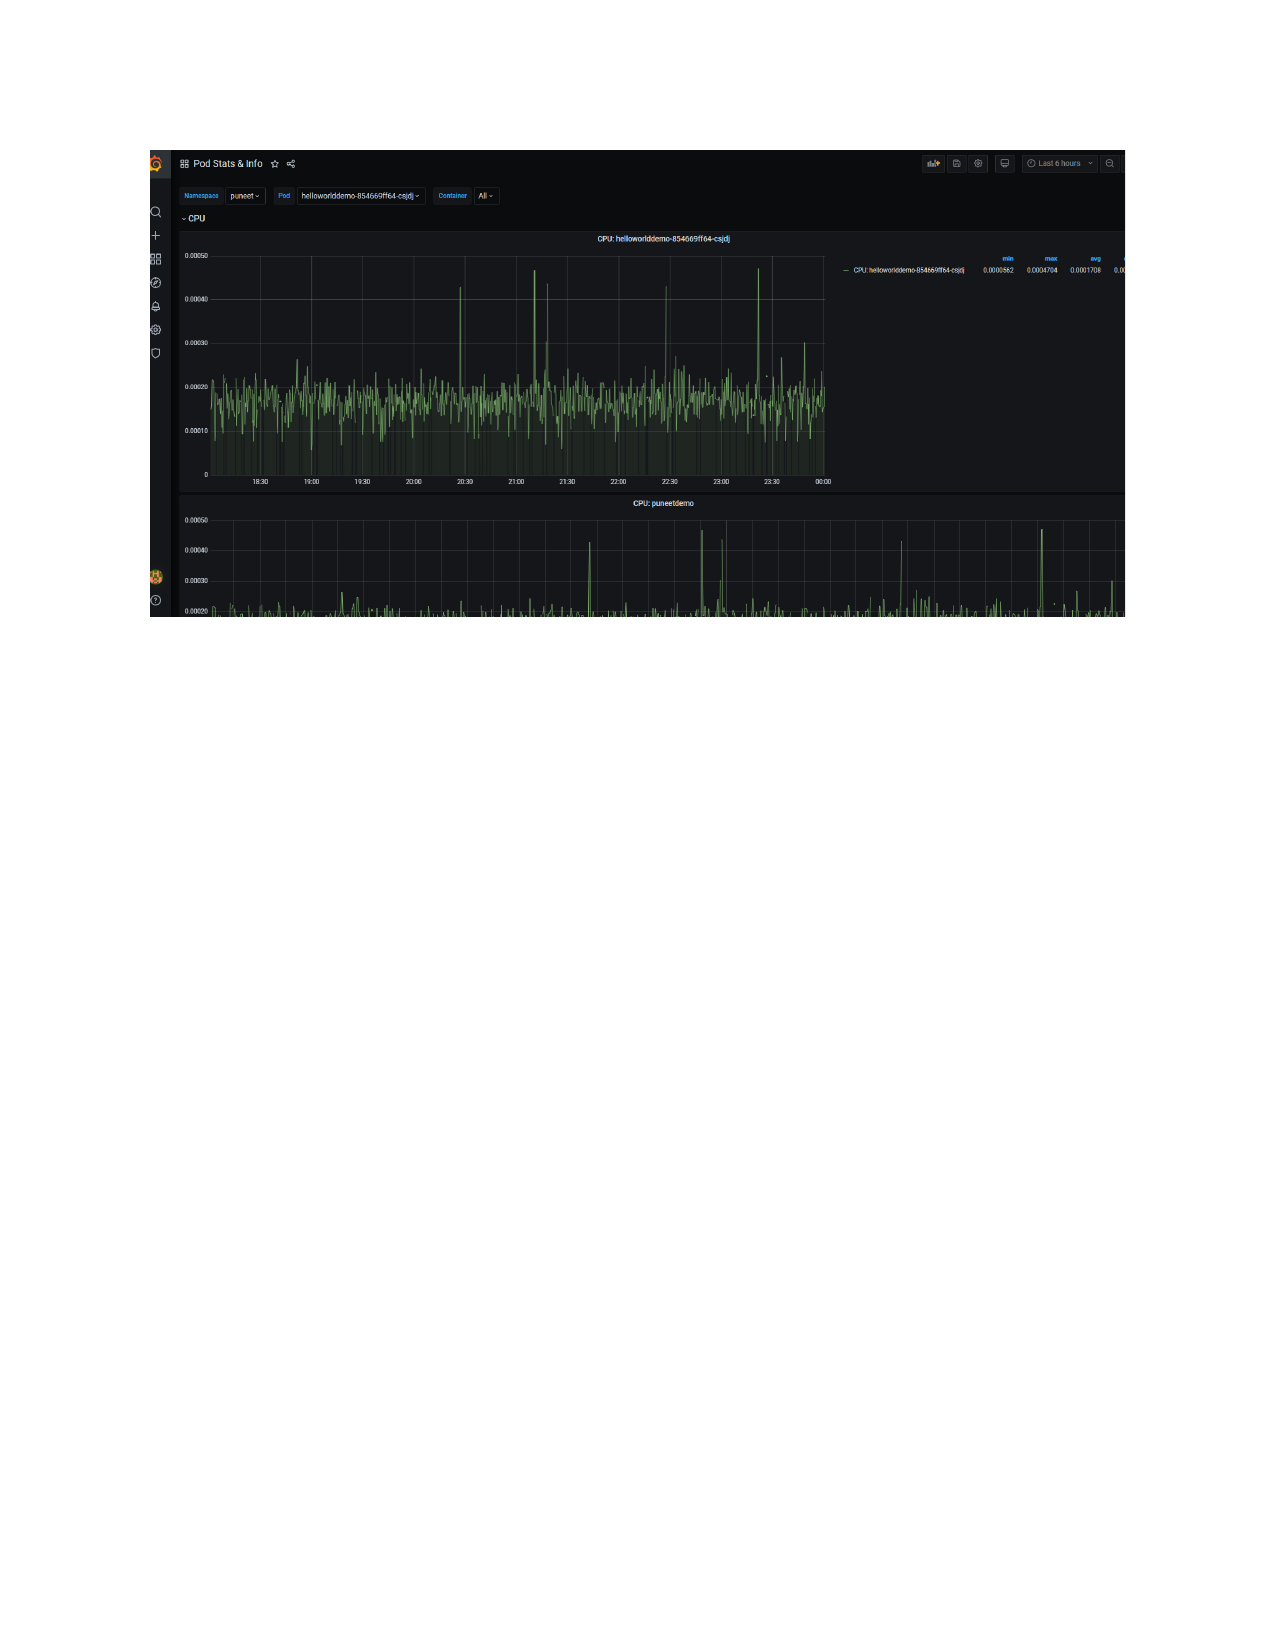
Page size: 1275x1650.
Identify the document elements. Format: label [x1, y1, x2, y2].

picture [150, 150, 1125, 617]
